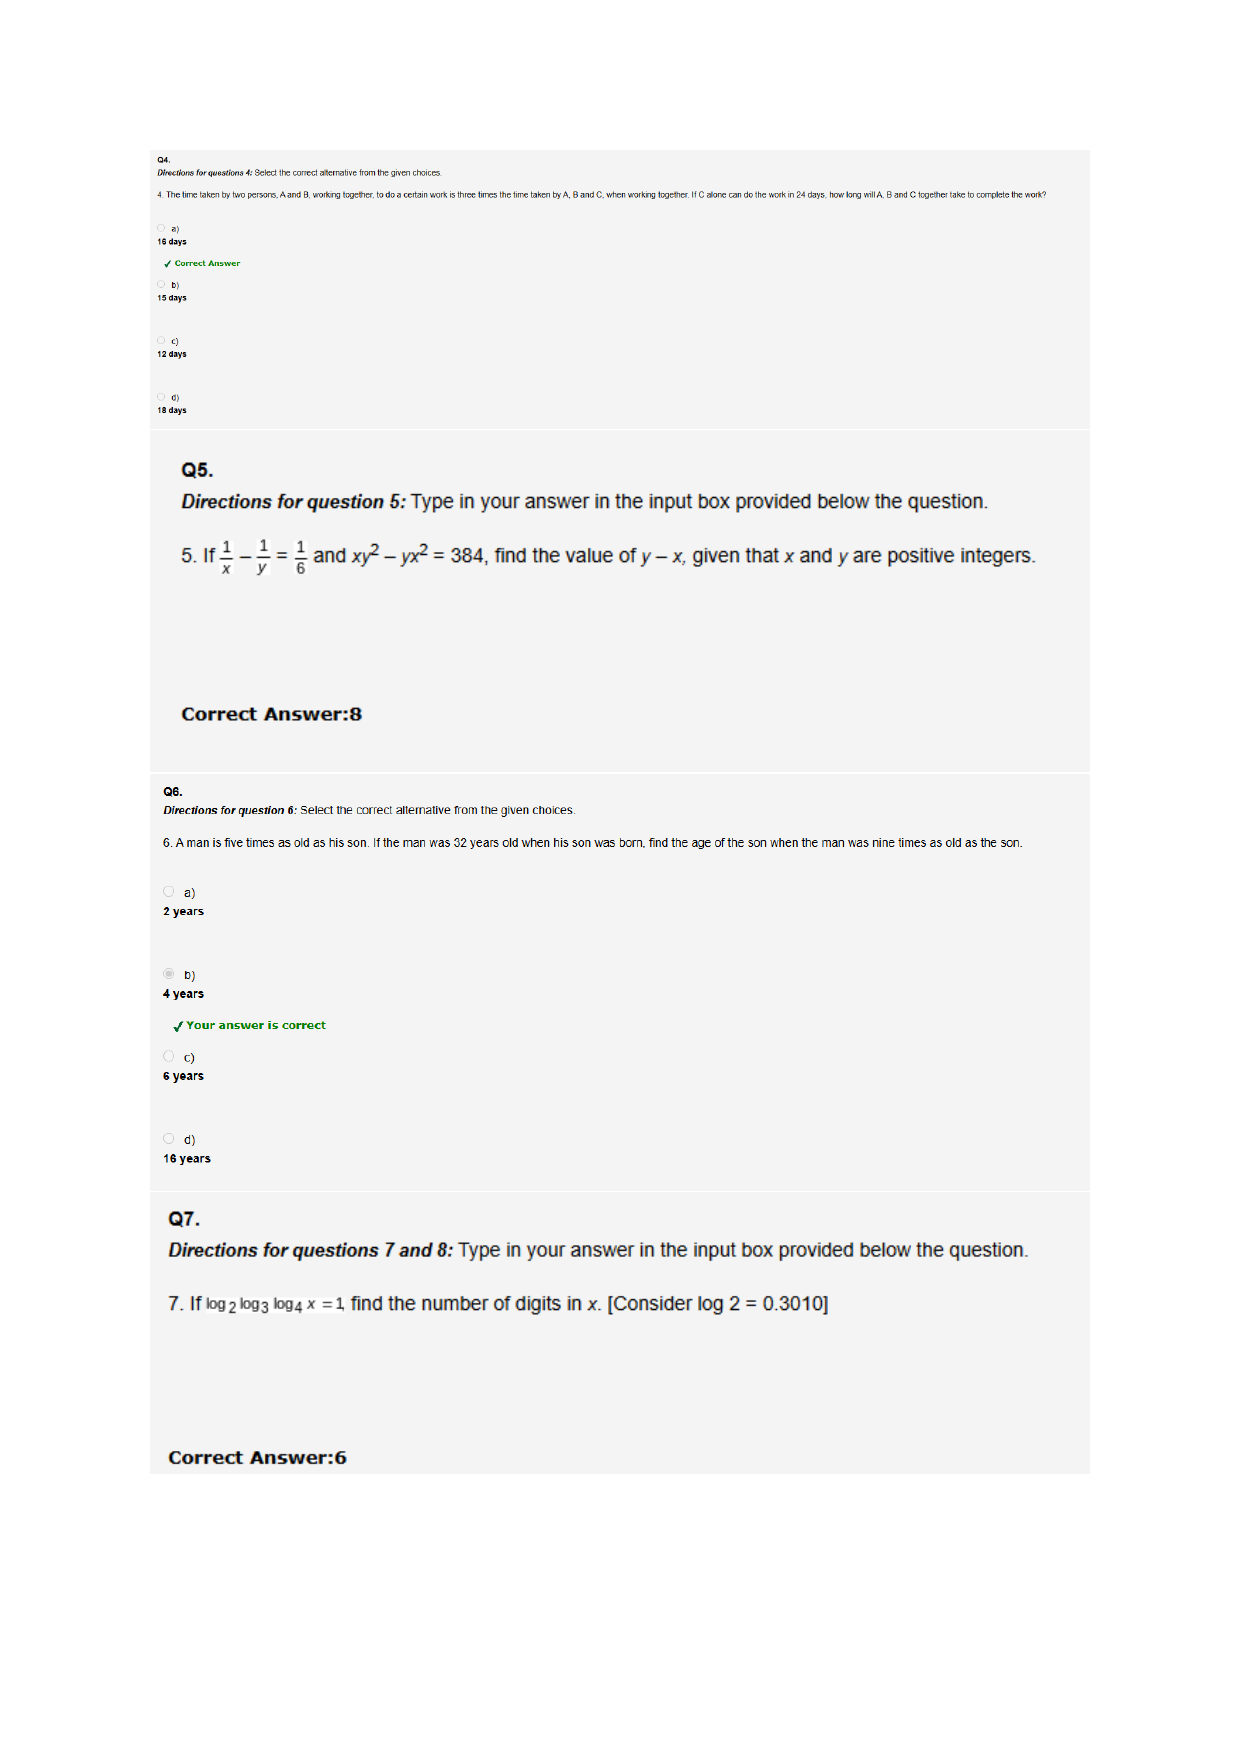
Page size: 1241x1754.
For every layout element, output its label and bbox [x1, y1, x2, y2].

picture [150, 774, 1091, 1191]
picture [150, 430, 1091, 772]
picture [150, 150, 1091, 429]
picture [150, 1192, 1091, 1474]
